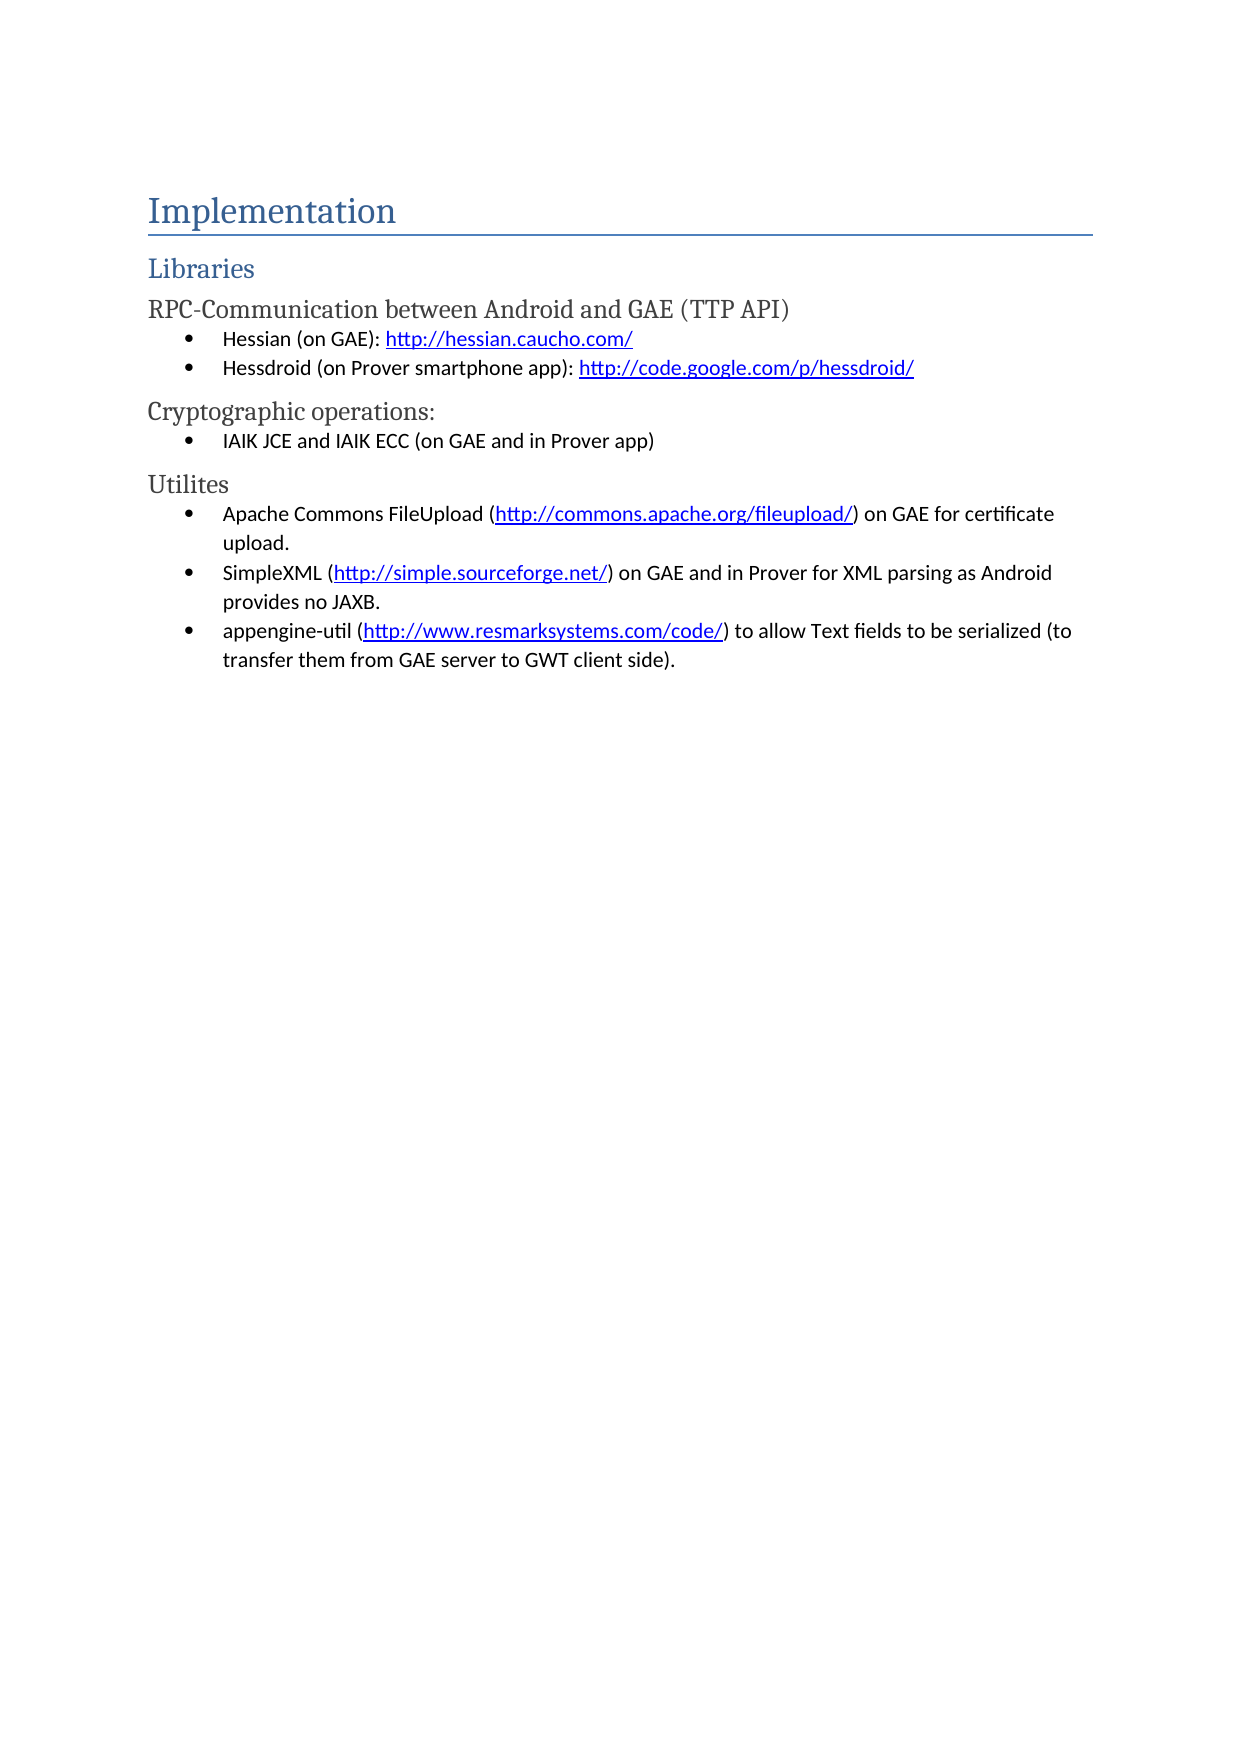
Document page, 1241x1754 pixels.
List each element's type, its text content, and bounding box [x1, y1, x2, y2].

list appengine-util (http://www.resmarksystems.com/code/) to allow Text fields to be serialized (to transfer them from GAE server to GWT client side). [185, 617, 1093, 673]
list Hessdroid (on Prover smartphone app): http://code.google.com/p/hessdroid/ [185, 354, 1093, 381]
subtitle Cryptographic operations: [148, 396, 1093, 427]
list Hessian (on GAE): http://hessian.caucho.com/ [185, 325, 1093, 352]
list IAIK JCE and IAIK ECC (on GAE and in Prover app) [185, 427, 1093, 454]
subtitle RPC-Communication between Android and GAE (TTP API) [148, 294, 1093, 325]
subtitle Implementation [148, 189, 1093, 234]
subtitle Libraries [148, 252, 1093, 286]
list SimpleXML (http://simple.sourceforge.net/) on GAE and in Prover for XML parsing as Android provides no JAXB. [185, 559, 1093, 615]
subtitle Utilites [148, 469, 1093, 500]
list Apache Commons FileUpload (http://commons.apache.org/fileupload/) on GAE for certificate upload. [185, 500, 1093, 556]
